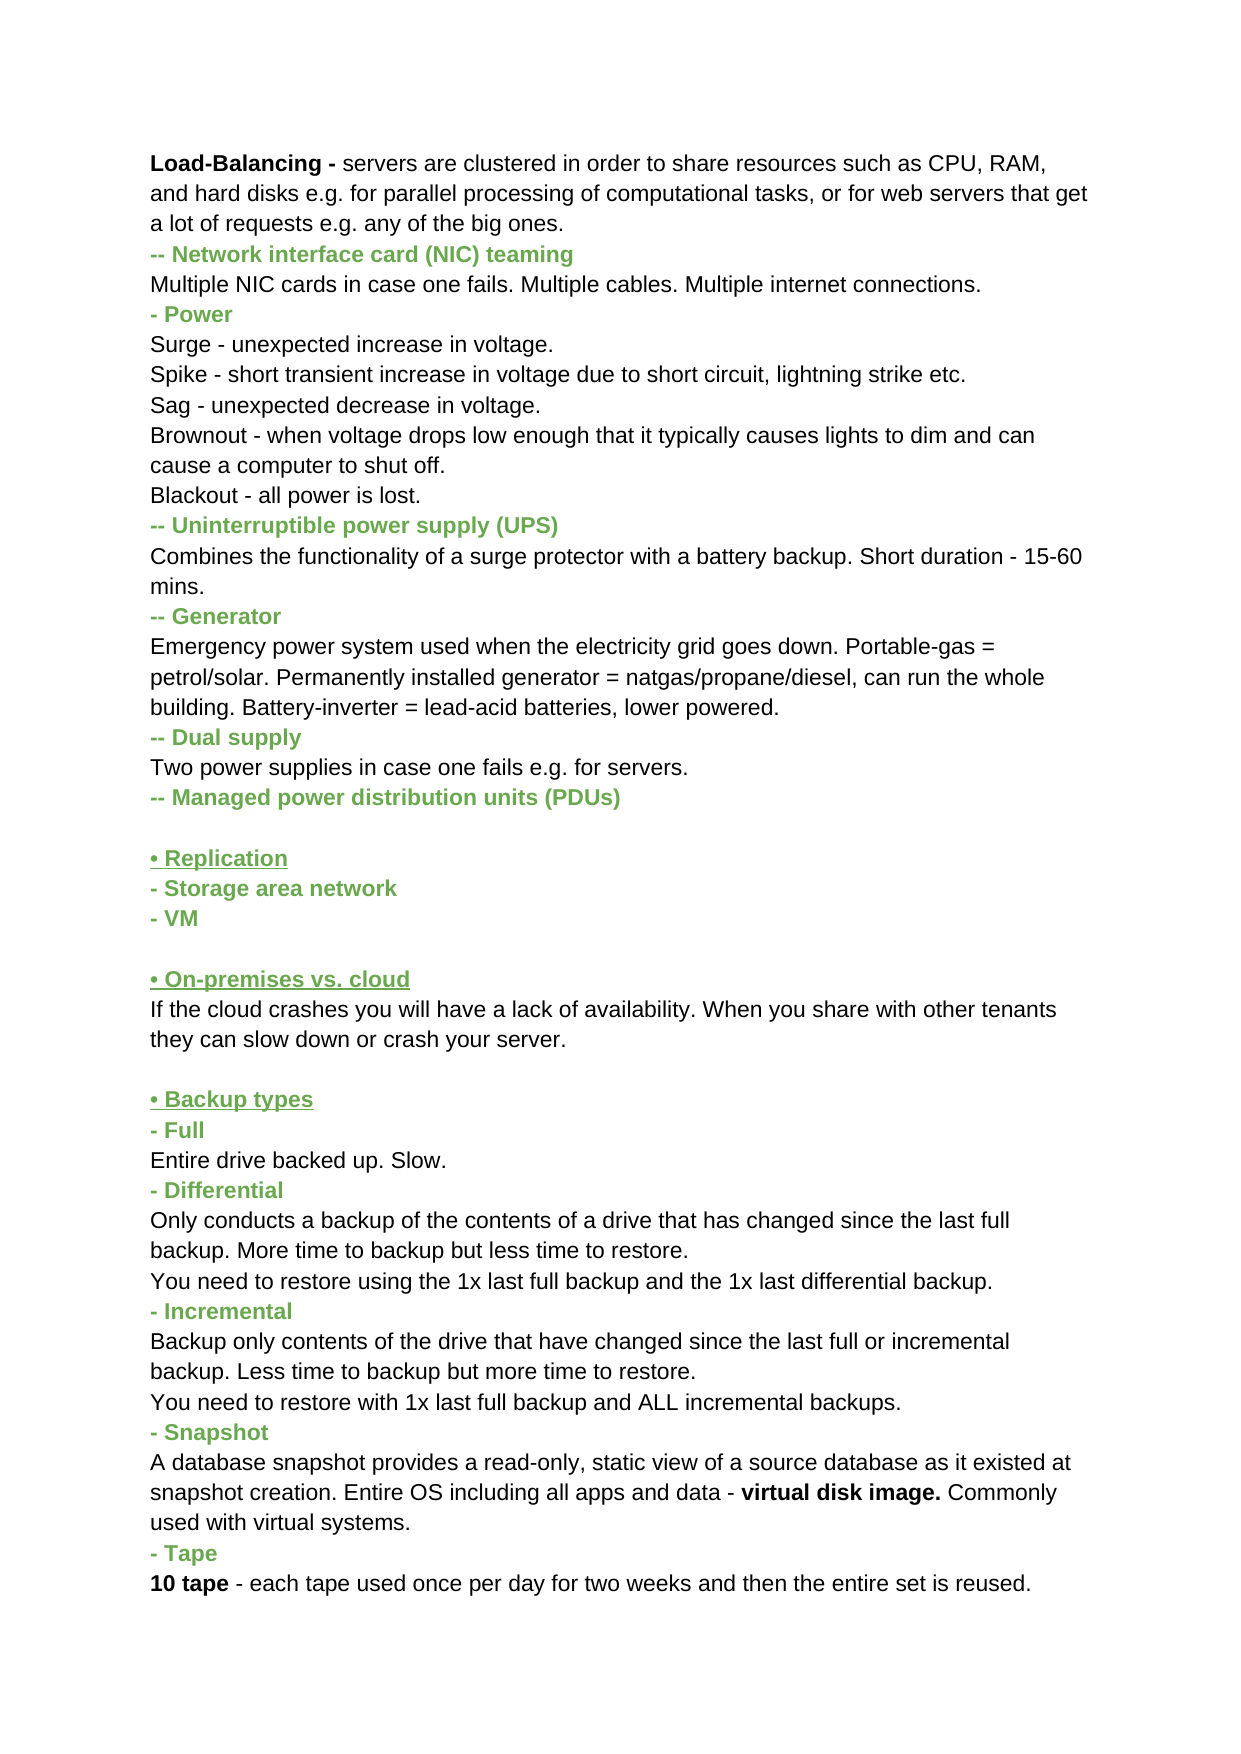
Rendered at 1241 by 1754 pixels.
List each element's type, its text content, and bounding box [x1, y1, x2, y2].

text Brownout - when voltage drops low enough that it typically causes lights to dim and can cause a computer to shut off. [150, 422, 1090, 478]
text Combines the functionality of a surge protector with a battery backup. Short duration - 15-60 mins. [150, 543, 1090, 599]
text Only conducts a backup of the contents of a drive that has changed since the last full backup. More time to backup but less time to restore. [150, 1207, 1090, 1264]
text A database snapshot provides a read-only, static view of a source database as it existed at snapshot creation. Entire OS including all apps and data - virtual disk image. Commonly used with virtual systems. [150, 1449, 1090, 1536]
text - Tape [150, 1539, 1090, 1566]
text If the cloud crashes you will have a lack of availability. When you share with other tenants they can slow down or crash your server. [150, 996, 1090, 1052]
text Load-Balancing - servers are clustered in order to share resources such as CPU, RAM, and hard disks e.g. for parallel processing of computational tasks, or for web servers that get a lot of requests e.g. any of the big ones. [150, 150, 1090, 237]
text - Incremental [150, 1298, 1090, 1324]
text Backup only contents of the drive that have changed since the last full or incremental backup. Less time to backup but more time to restore. [150, 1328, 1090, 1385]
text -- Managed power distribution units (PDUs) [150, 784, 1090, 811]
text - Snapshot [150, 1419, 1090, 1445]
text You need to restore with 1x last full backup and ALL incremental backups. [150, 1388, 1090, 1415]
text - Storage area network [150, 875, 1090, 901]
text • On-premises vs. cloud [150, 966, 1090, 992]
text Entire drive backed up. Slow. [150, 1147, 1090, 1173]
text - VM [150, 905, 1090, 932]
text You need to restore using the 1x last full backup and the 1x last differential backup. [150, 1268, 1090, 1294]
text - Differential [150, 1177, 1090, 1203]
text - Power [150, 301, 1090, 327]
text Spike - short transient increase in voltage due to short circuit, lightning strike etc. [150, 361, 1090, 388]
text -- Generator [150, 603, 1090, 629]
text - Full [150, 1117, 1090, 1143]
text Emergency power system used when the electricity grid goes down. Portable-gas = petrol/solar. Permanently installed generator = natgas/propane/diesel, can run the whole building. Battery-inverter = lead-acid batteries, lower powered. [150, 633, 1090, 720]
text • Replication [150, 845, 1090, 871]
text • Backup types [150, 1086, 1090, 1113]
text -- Network interface card (NIC) teaming [150, 241, 1090, 267]
text -- Dual supply [150, 724, 1090, 750]
text Two power supplies in case one fails e.g. for servers. [150, 754, 1090, 781]
text Surge - unexpected increase in voltage. [150, 331, 1090, 358]
text Blackout - all power is lost. [150, 482, 1090, 509]
text Multiple NIC cards in case one fails. Multiple cables. Multiple internet connections. [150, 271, 1090, 297]
text -- Uninterruptible power supply (UPS) [150, 512, 1090, 539]
text 10 tape - each tape used once per day for two weeks and then the entire set is reused. [150, 1570, 1090, 1596]
text Sag - unexpected decrease in voltage. [150, 392, 1090, 418]
